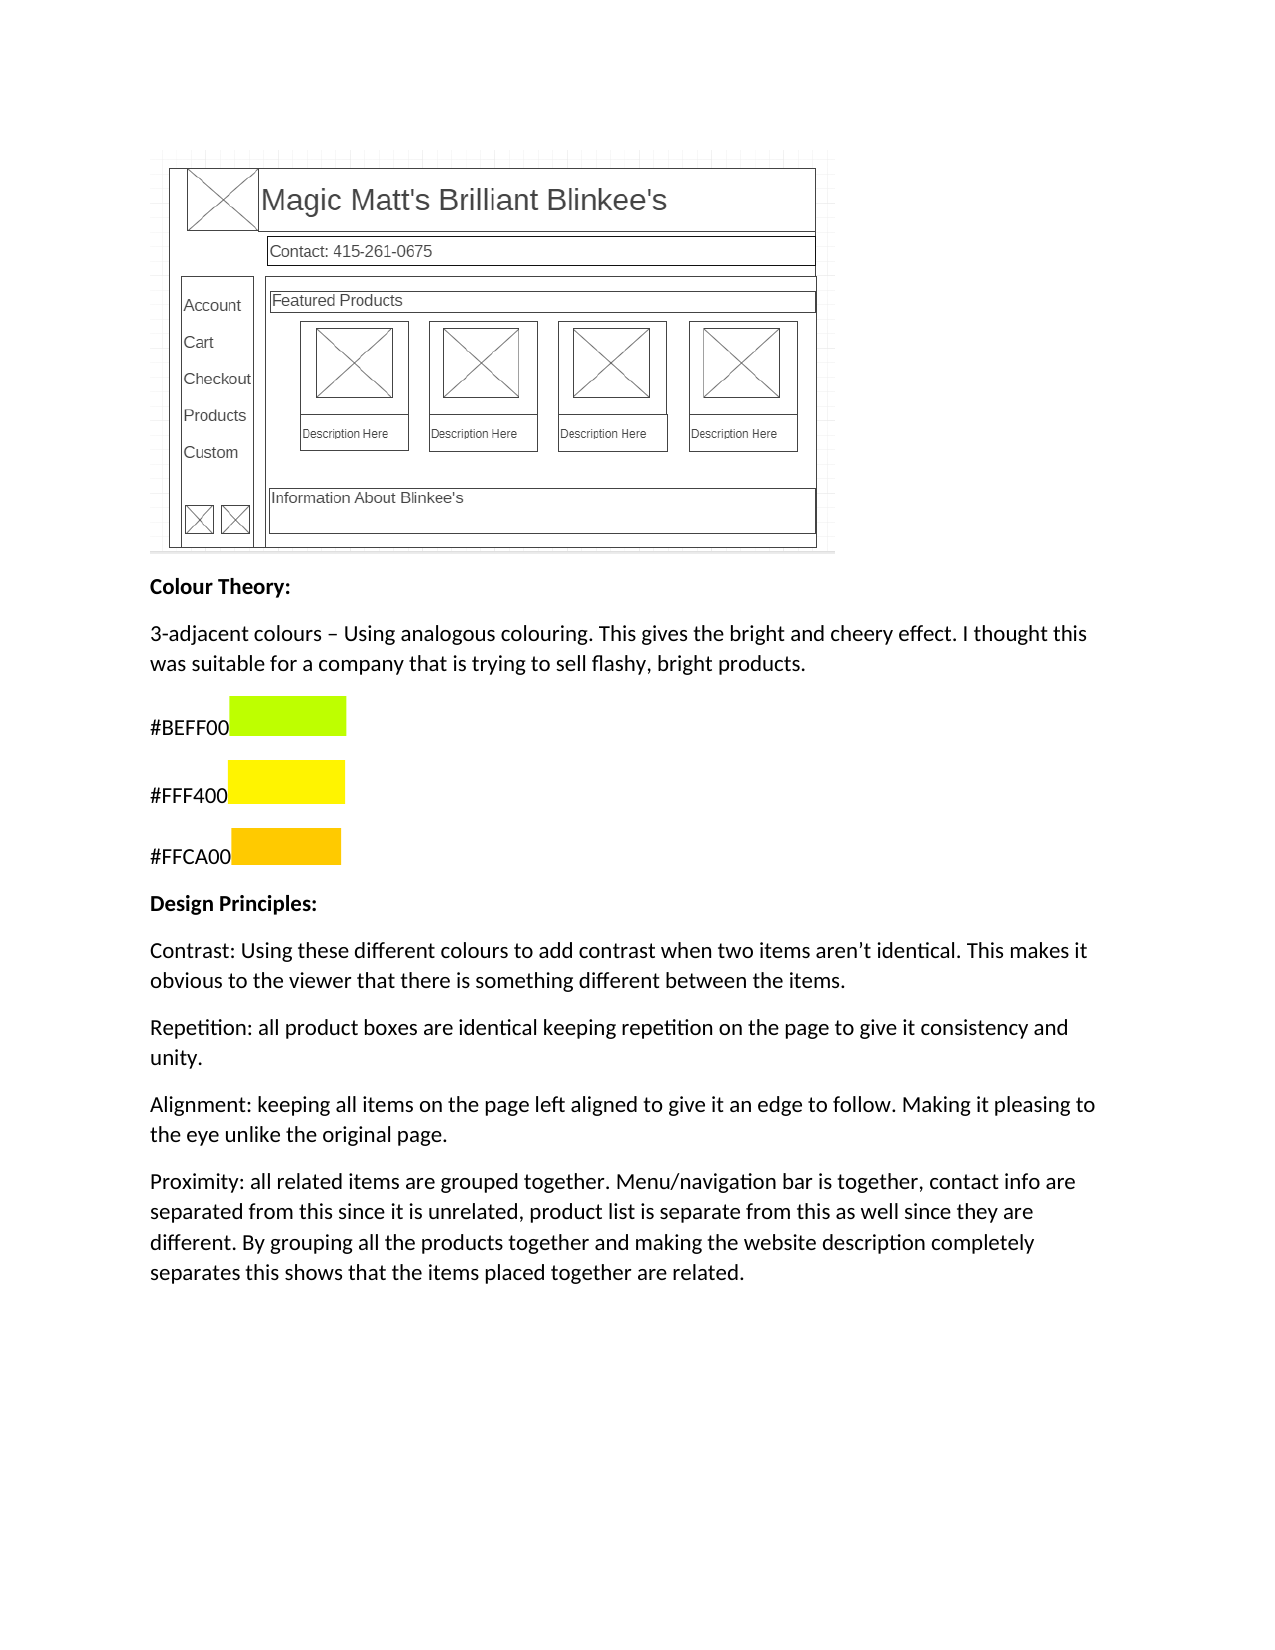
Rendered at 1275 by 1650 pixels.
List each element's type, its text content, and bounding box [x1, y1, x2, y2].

text #BEFF00 [150, 696, 1125, 741]
picture [229, 696, 347, 736]
text Proximity: all related items are grouped together. Menu/navigation bar is together, contact info are separated from this since it is unrelated, product list is separate from this as well since they are different. By grouping all the products together and making the website description completely separates this shows that the items placed together are related. [150, 1167, 1125, 1286]
text Repetition: all product boxes are identical keeping repetition on the page to give it consistency and unity. [150, 1013, 1125, 1071]
picture [150, 150, 835, 554]
picture [227, 760, 346, 804]
picture [231, 828, 342, 865]
text Colour Theory: [150, 572, 1125, 600]
text Alignment: keeping all items on the page left aligned to give it an edge to follow. Making it pleasing to the eye unlike the original page. [150, 1090, 1125, 1148]
text #FFCA00 [150, 828, 1125, 870]
text Design Principles: [150, 889, 1125, 917]
text #FFF400 [150, 760, 1125, 809]
text 3-adjacent colours – Using analogous colouring. This gives the bright and cheery effect. I thought this was suitable for a company that is trying to sell flashy, bright products. [150, 619, 1125, 677]
text Contrast: Using these different colours to add contrast when two items aren’t identical. This makes it obvious to the viewer that there is something different between the items. [150, 936, 1125, 994]
